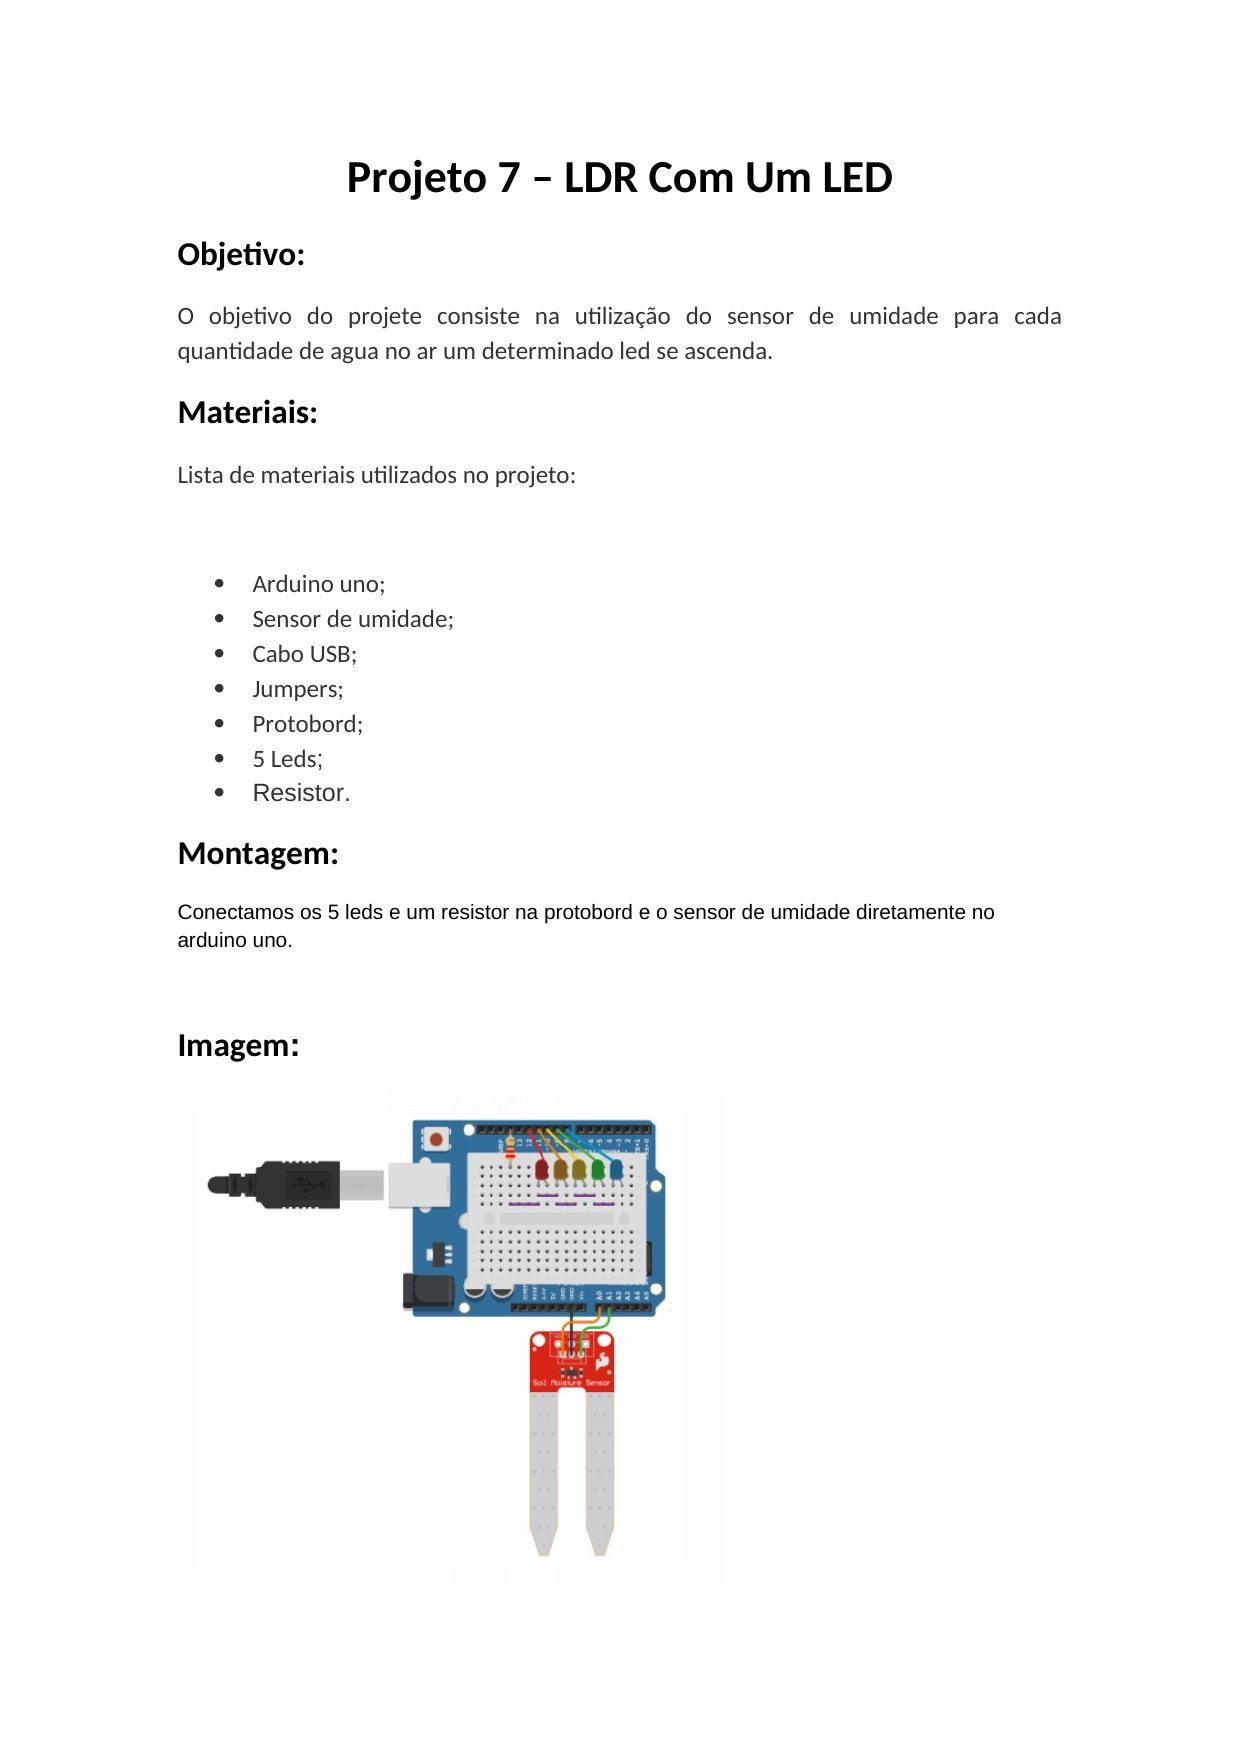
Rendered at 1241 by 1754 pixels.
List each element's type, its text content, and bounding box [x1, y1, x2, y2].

text Materiais: [177, 391, 1063, 432]
text Lista de materiais utilizados no projeto: [177, 459, 1063, 489]
list Protobord; [215, 708, 1063, 739]
text Imagem: [177, 1024, 1063, 1065]
text Objetivo: [177, 233, 1063, 273]
text Montagem: [177, 832, 1063, 873]
list 5 Leds; [215, 743, 1063, 774]
list Jumpers; [215, 673, 1063, 704]
list Sensor de umidade; [215, 603, 1063, 634]
text Conectamos os 5 leds e um resistor na protobord e o sensor de umidade diretamente no arduino uno. [177, 900, 1063, 951]
list Resistor. [215, 778, 1063, 807]
list Arduino uno; [215, 568, 1063, 599]
text O objetivo do projete consiste na utilização do sensor de umidade para cada quantidade de agua no ar um determinado led se ascenda. [177, 300, 1063, 366]
text Projeto 7 – LDR Com Um LED [177, 148, 1063, 203]
list Cabo USB; [215, 638, 1063, 669]
picture [177, 1091, 726, 1585]
